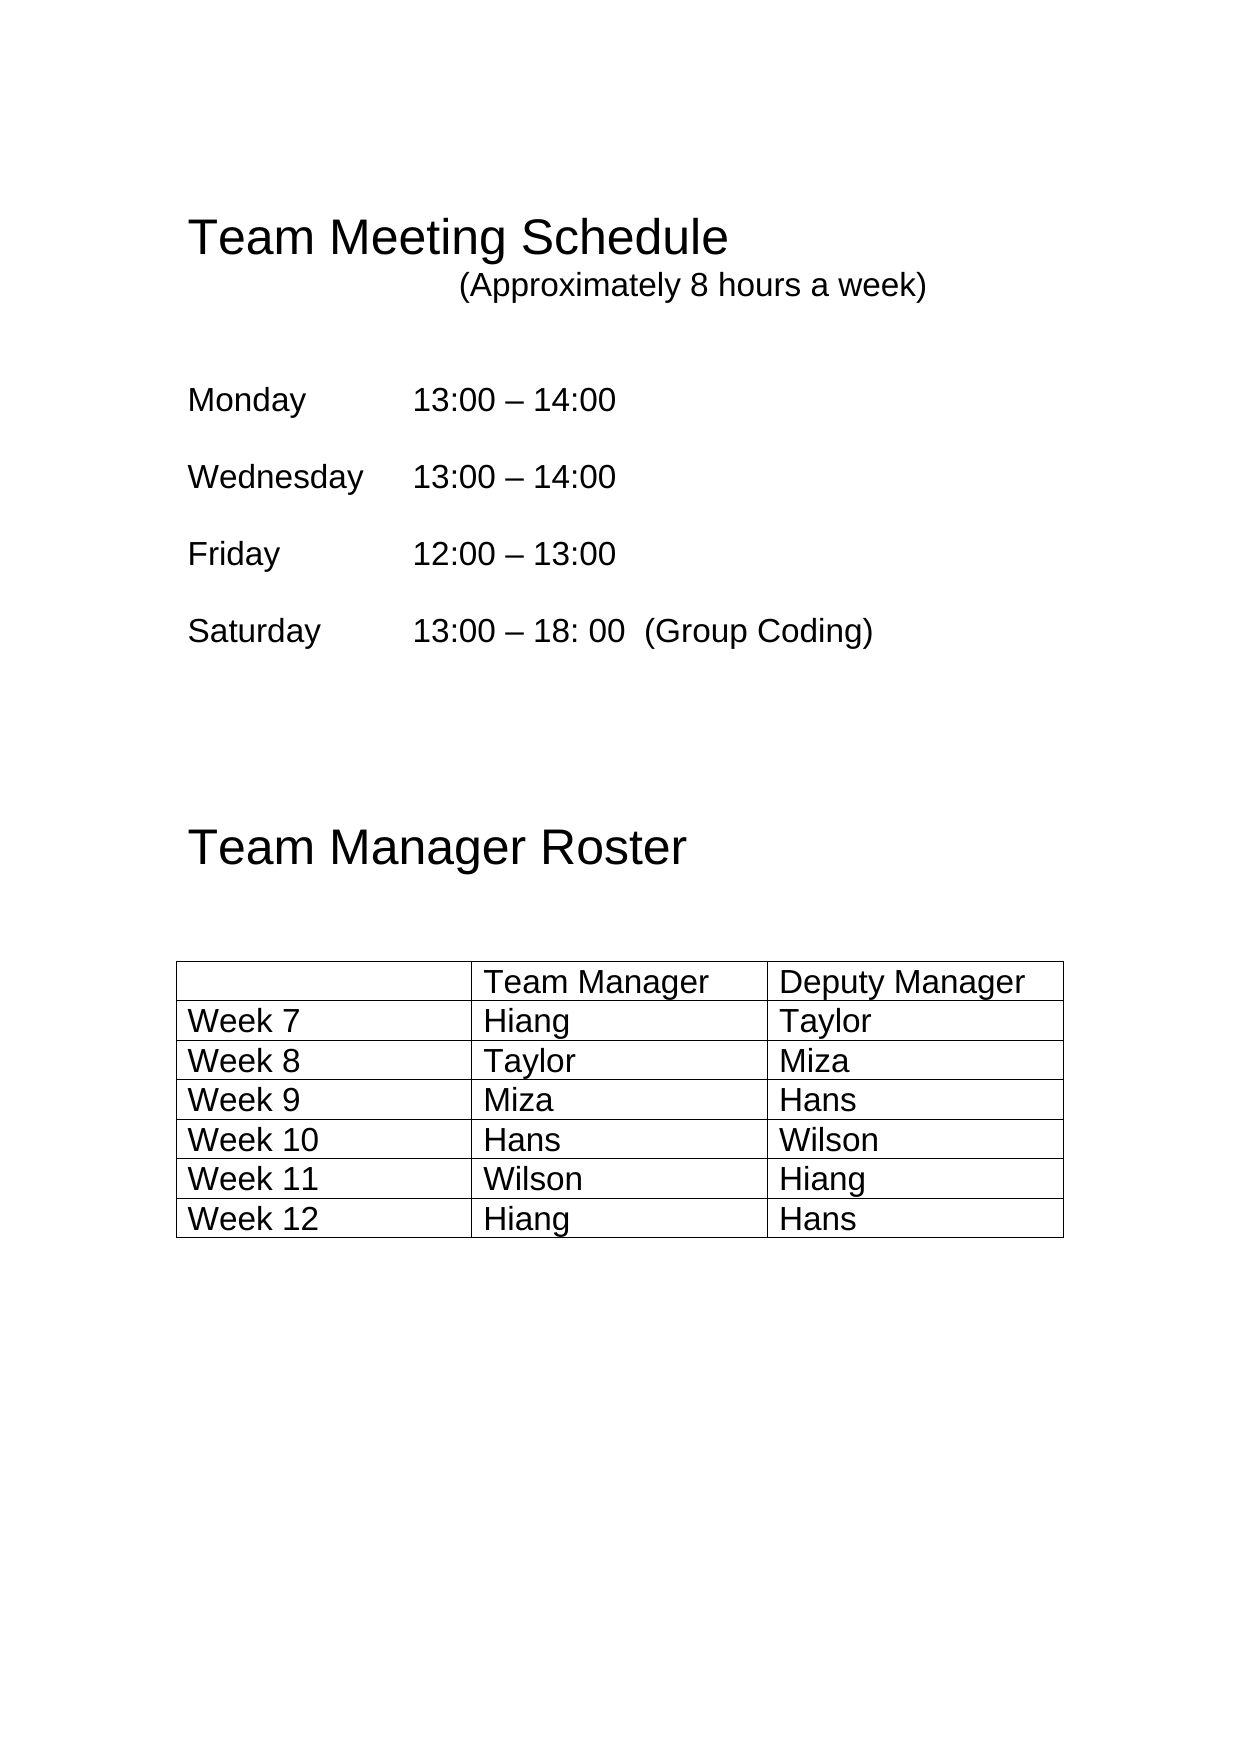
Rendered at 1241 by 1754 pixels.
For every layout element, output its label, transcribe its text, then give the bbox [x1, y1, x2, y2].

table_header Team Manager [472, 962, 767, 1000]
table_cell Taylor [472, 1041, 767, 1079]
table_cell Taylor [768, 1001, 1063, 1040]
text Monday 13:00 – 14:00 [187, 380, 1053, 419]
text Saturday 13:00 – 18: 00 (Group Coding) [187, 611, 1053, 649]
table_header Deputy Manager [768, 962, 1063, 1000]
text Team Manager Roster [187, 817, 1053, 874]
table_cell Miza [472, 1080, 767, 1119]
table_cell Week 11 [177, 1159, 471, 1198]
table_cell Week 12 [177, 1199, 471, 1237]
table_header [177, 962, 471, 1000]
table_cell Week 7 [177, 1001, 471, 1040]
table_cell Week 9 [177, 1080, 471, 1119]
table_cell Hans [768, 1080, 1063, 1119]
text Team Meeting Schedule [187, 207, 1053, 265]
table_cell Miza [768, 1041, 1063, 1079]
table_cell Hans [768, 1199, 1063, 1237]
table_cell Hans [472, 1120, 767, 1158]
text Friday 12:00 – 13:00 [187, 534, 1053, 572]
table_cell Hiang [472, 1199, 767, 1237]
table_cell Week 8 [177, 1041, 471, 1079]
text Wednesday 13:00 – 14:00 [187, 457, 1053, 496]
table_cell Hiang [472, 1001, 767, 1040]
table_cell Week 10 [177, 1120, 471, 1158]
table_cell Wilson [472, 1159, 767, 1198]
table_cell Wilson [768, 1120, 1063, 1158]
table_cell Hiang [768, 1159, 1063, 1198]
text (Approximately 8 hours a week) [337, 265, 1053, 303]
